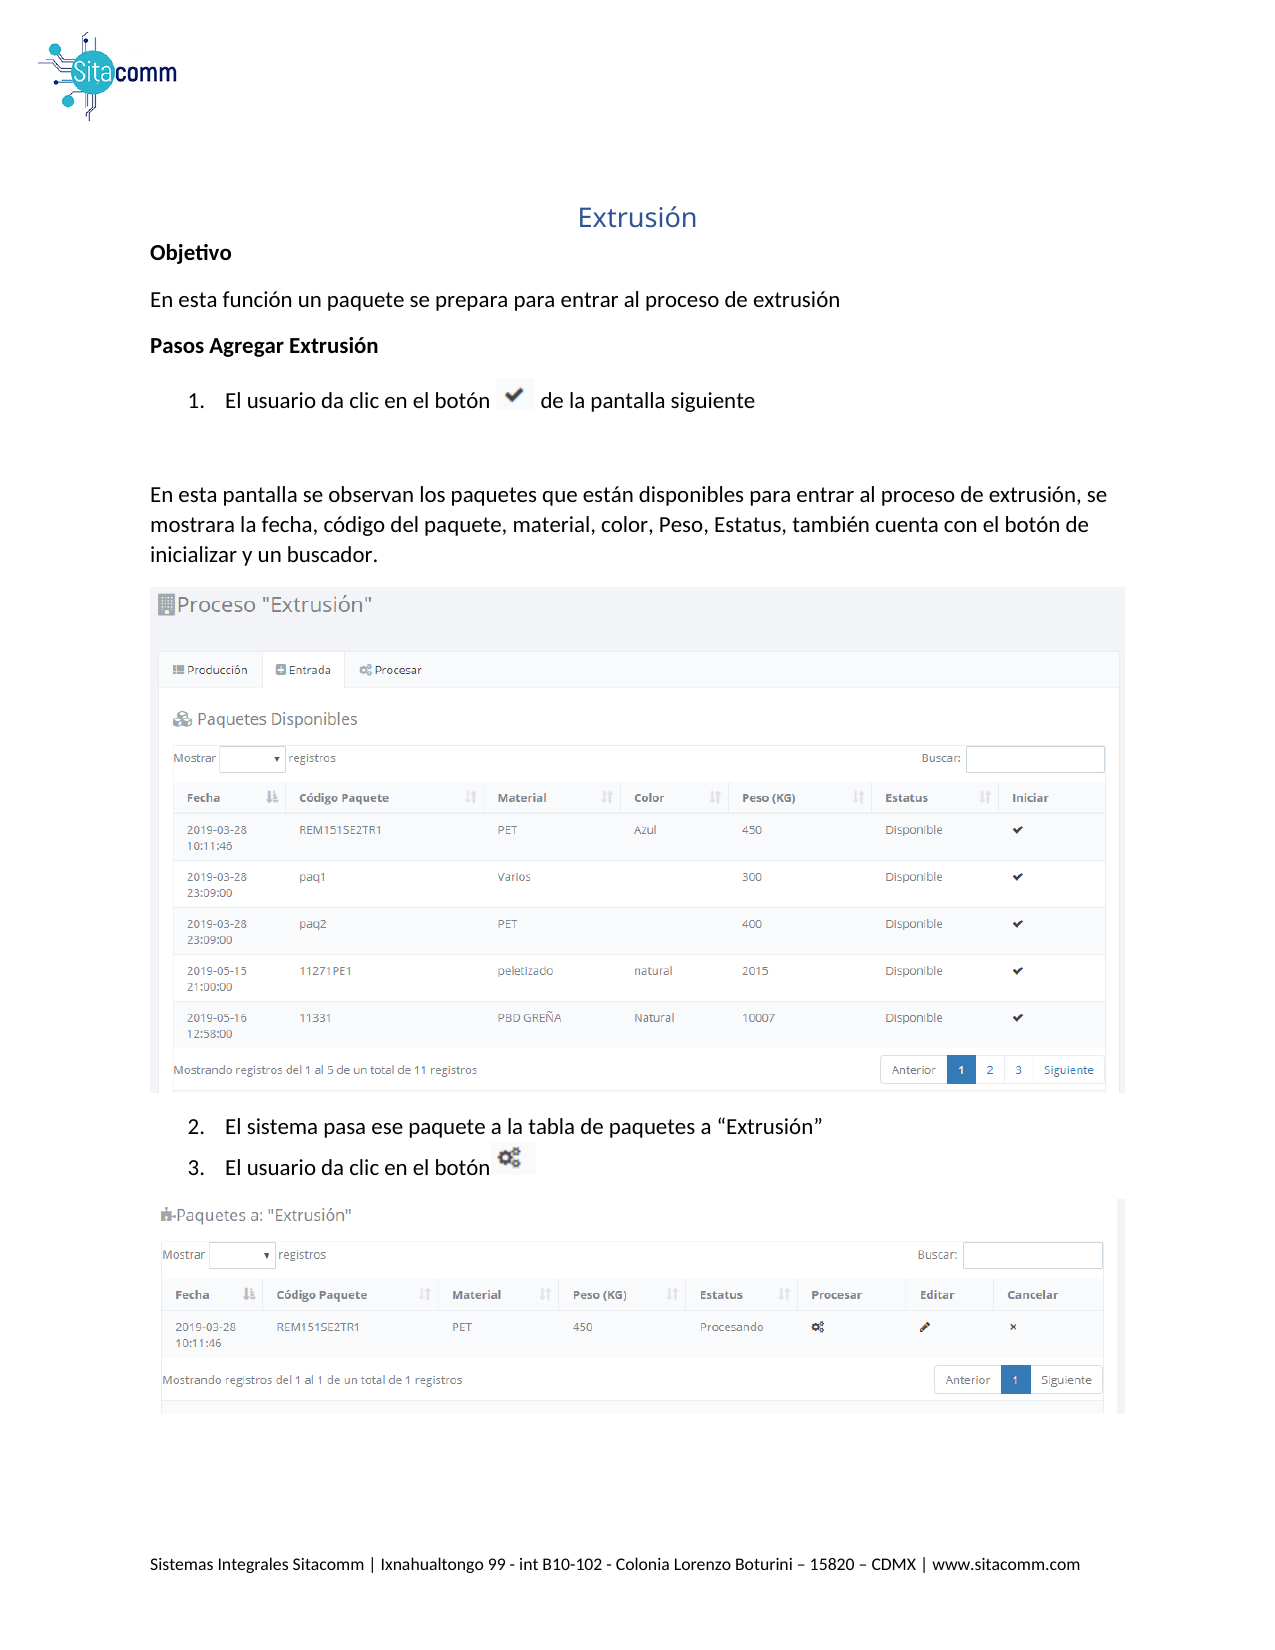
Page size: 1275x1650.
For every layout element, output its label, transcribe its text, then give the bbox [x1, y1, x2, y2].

list El usuario da clic en el botón de la pantalla siguiente [187, 378, 1125, 414]
picture [150, 587, 1125, 1093]
subtitle Extrusión [150, 198, 1125, 235]
picture [37, 3, 183, 149]
text En esta pantalla se observan los paquetes que están disponibles para entrar al proceso de extrusión, se mostrara la fecha, código del paquete, material, color, Peso, Estatus, también cuenta con el botón de inicializar y un buscador. [150, 480, 1125, 568]
picture [150, 1199, 1125, 1414]
picture [490, 1142, 537, 1175]
picture [496, 378, 535, 409]
text Pasos Agregar Extrusión [150, 332, 1125, 360]
list El sistema pasa ese paquete a la tabla de paquetes a “Extrusión” [187, 1112, 1125, 1140]
text En esta función un paquete se prepara para entrar al proceso de extrusión [150, 285, 1125, 313]
list El usuario da clic en el botón [187, 1142, 1125, 1181]
text Objetivo [150, 238, 1125, 266]
